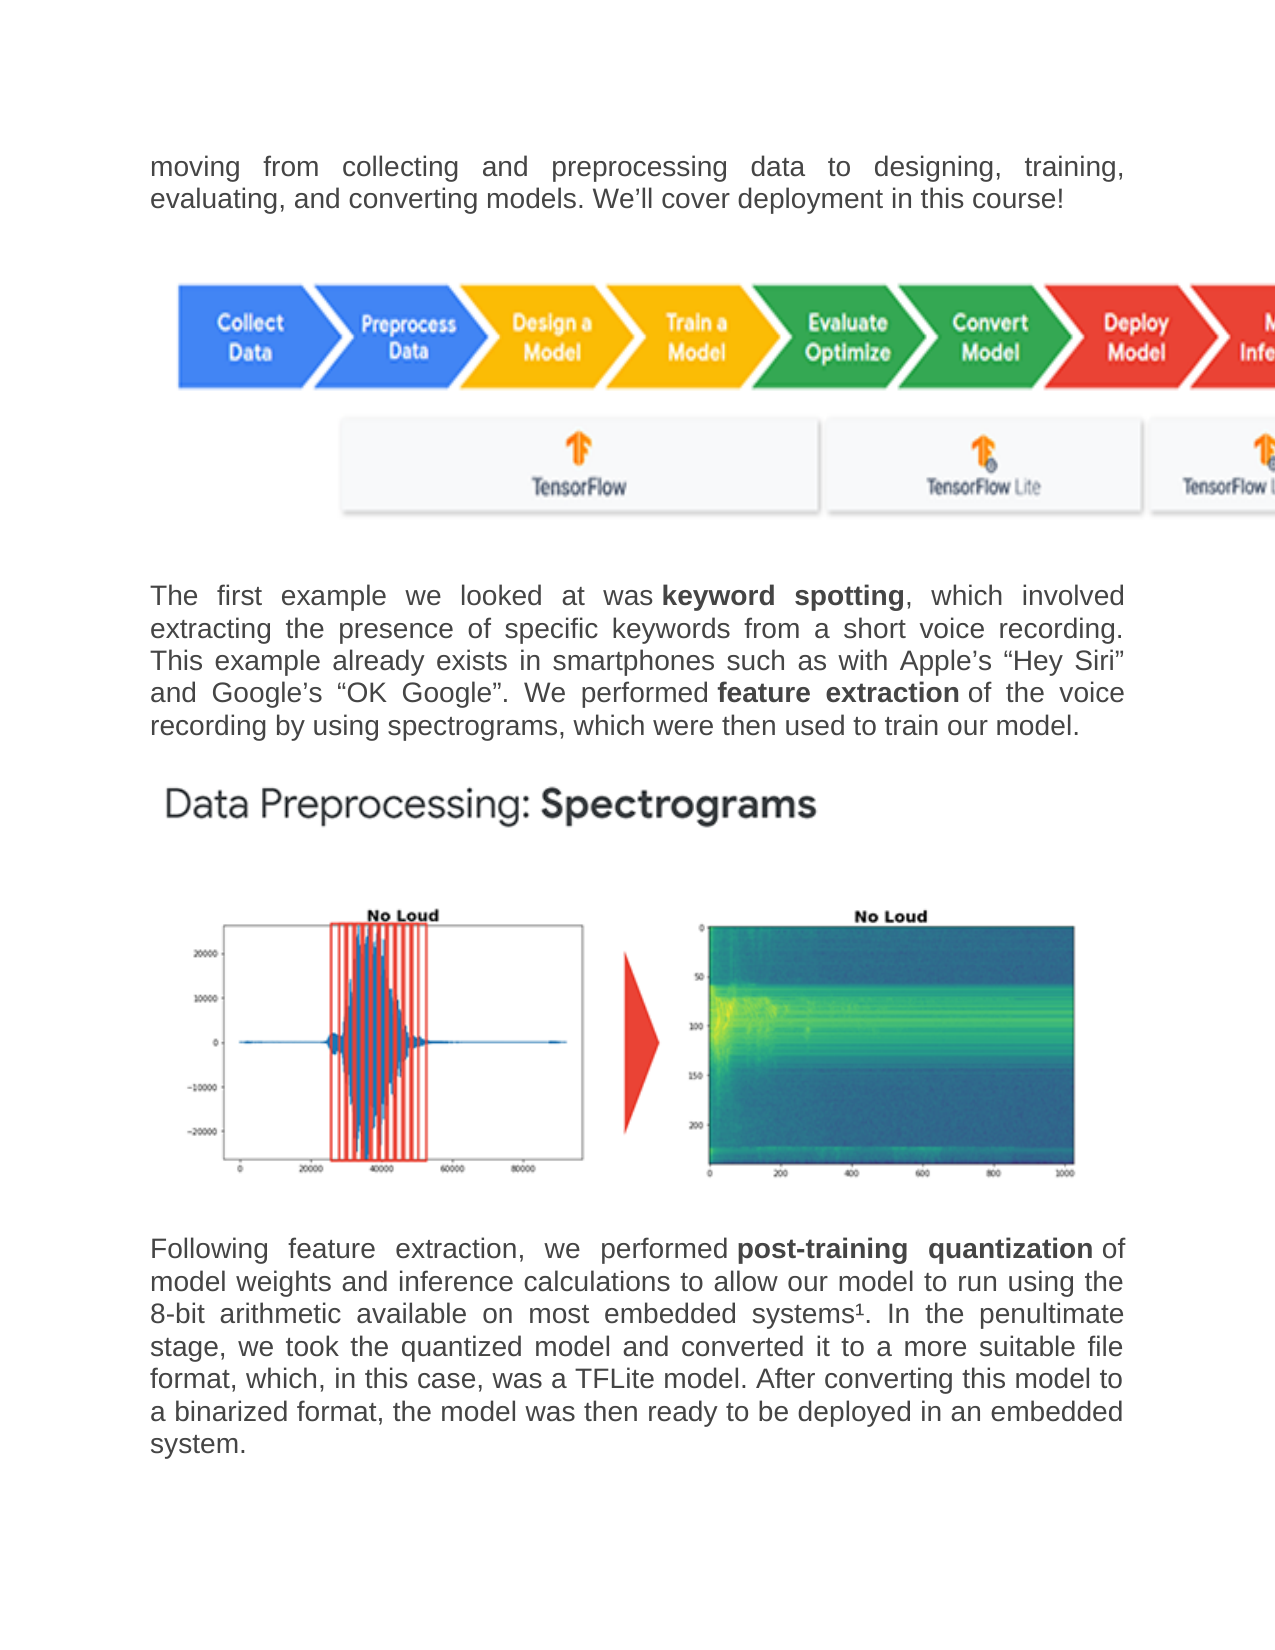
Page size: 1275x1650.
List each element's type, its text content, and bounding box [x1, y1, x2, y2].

text The first example we looked at was keyword spotting, which involved extracting the presence of specific keywords from a short voice recording. This example already exists in smartphones such as with Apple’s “Hey Siri” and Google’s “OK Google”. We performed feature extraction of the voice recording by using spectrograms, which were then used to train our model. [150, 579, 1125, 741]
picture [150, 776, 1088, 1197]
picture [150, 250, 1275, 544]
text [150, 150, 1125, 215]
text Following feature extraction, we performed post-training quantization of model weights and inference calculations to allow our model to run using the 8-bit arithmetic available on most embedded systems¹. In the penultimate stage, we took the quantized model and converted it to a more suitable file format, which, in this case, was a TFLite model. After converting this model to a binarized format, the model was then ready to be deployed in an embedded system. [150, 1232, 1125, 1459]
